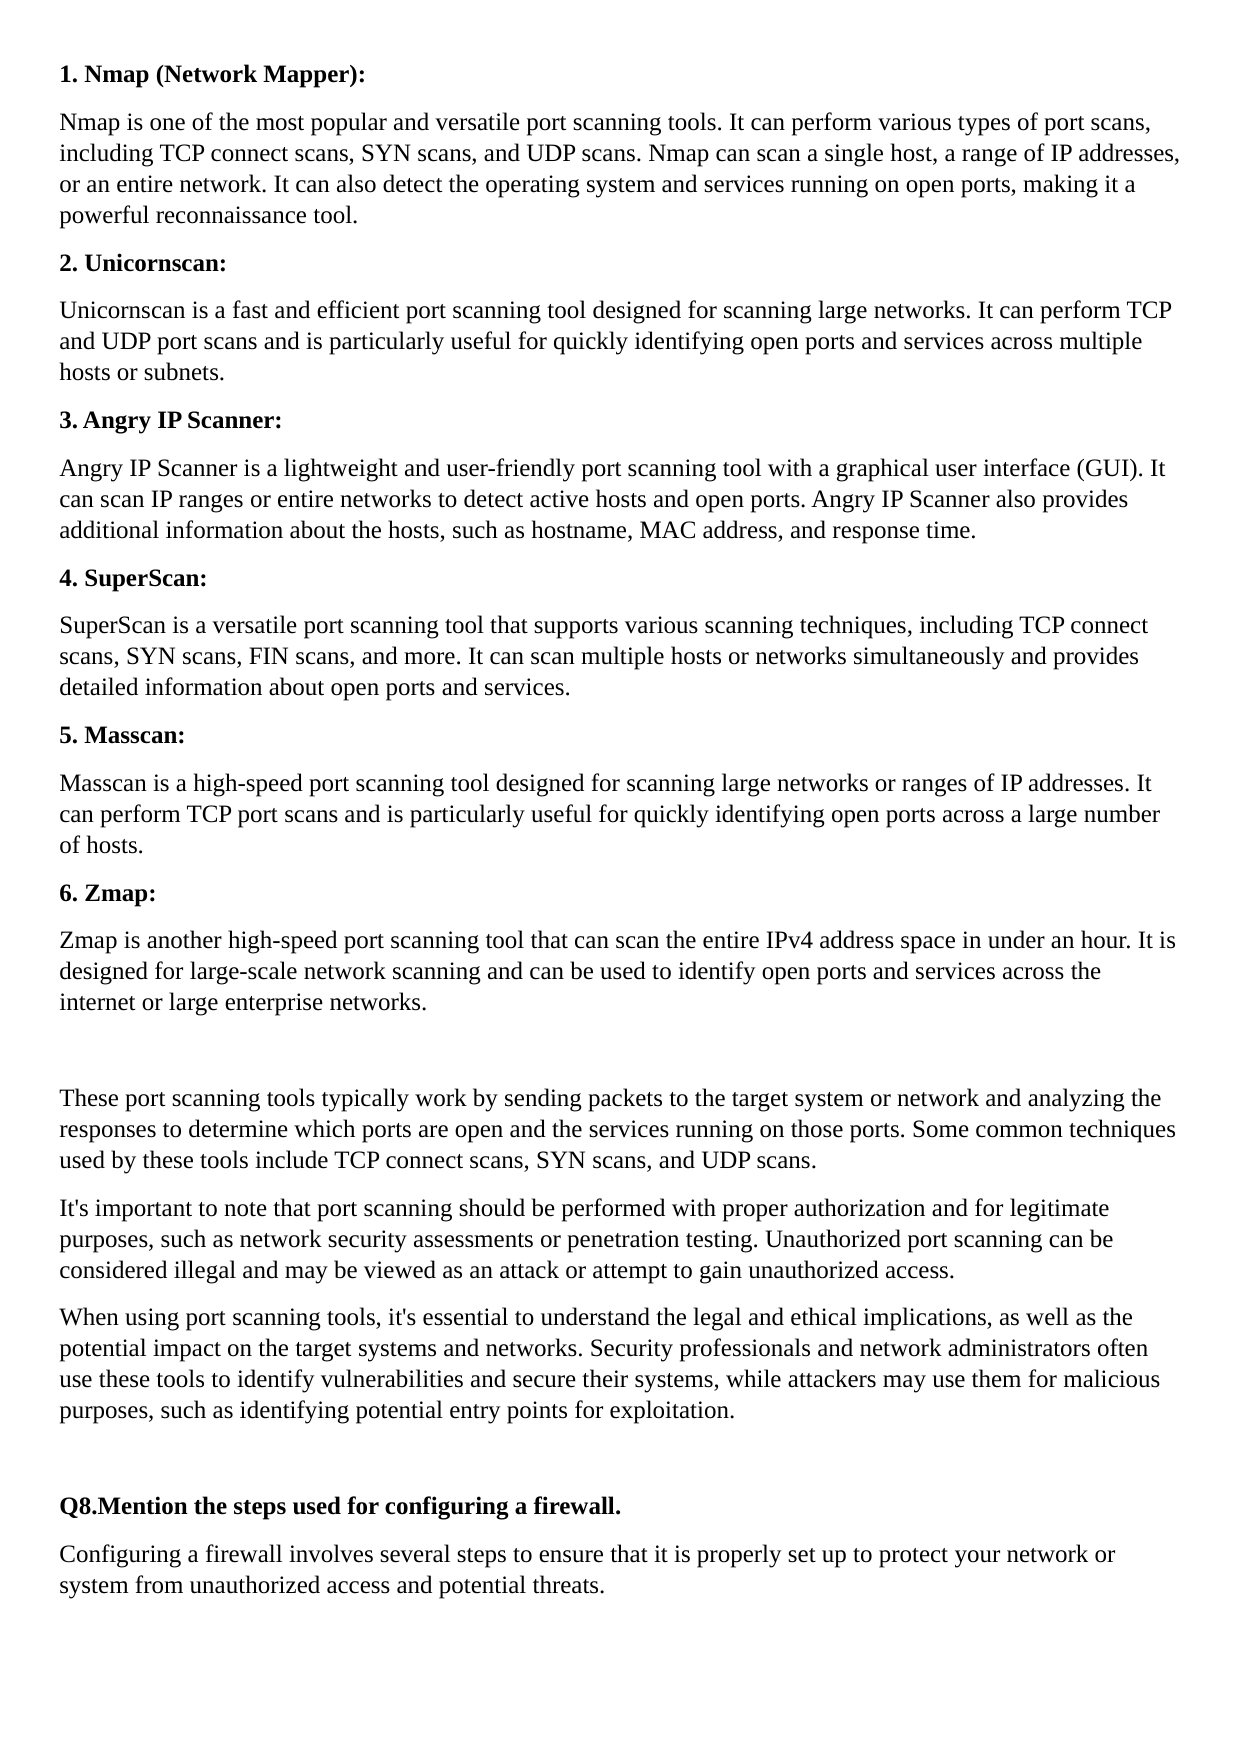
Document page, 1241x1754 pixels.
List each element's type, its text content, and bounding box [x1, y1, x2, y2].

text 6. Zmap: [59, 878, 1181, 906]
text When using port scanning tools, it's essential to understand the legal and ethical implications, as well as the potential impact on the target systems and networks. Security professionals and network administrators often use these tools to identify vulnerabilities and secure their systems, while attackers may use them for malicious purposes, such as identifying potential entry points for exploitation. [59, 1302, 1181, 1424]
text 1. Nmap (Network Mapper): [59, 59, 1181, 88]
text It's important to note that port scanning should be performed with proper authorization and for legitimate purposes, such as network security assessments or penetration testing. Unauthorized port scanning can be considered illegal and may be viewed as an attack or attempt to gain unauthorized access. [59, 1193, 1181, 1283]
text Q8.Mention the steps used for configuring a firewall. [59, 1491, 1181, 1520]
text Unicornscan is a fast and efficient port scanning tool designed for scanning large networks. It can perform TCP and UDP port scans and is particularly useful for quickly identifying open ports and services across multiple hosts or subnets. [59, 295, 1181, 386]
text These port scanning tools typically work by sending packets to the target system or network and analyzing the responses to determine which ports are open and the services running on those ports. Some common techniques used by these tools include TCP connect scans, SYN scans, and UDP scans. [59, 1083, 1181, 1174]
text Nmap is one of the most popular and versatile port scanning tools. It can perform various types of port scans, including TCP connect scans, SYN scans, and UDP scans. Nmap can scan a single host, a range of IP addresses, or an entire network. It can also detect the operating system and services running on open ports, making it a powerful reconnaissance tool. [59, 107, 1181, 229]
text Configuring a firewall involves several steps to ensure that it is properly set up to protect your network or system from unauthorized access and potential threats. [59, 1539, 1181, 1598]
text 5. Masscan: [59, 720, 1181, 749]
text 3. Angry IP Scanner: [59, 405, 1181, 434]
text Masscan is a high-speed port scanning tool designed for scanning large networks or ranges of IP addresses. It can perform TCP port scans and is particularly useful for quickly identifying open ports across a large number of hosts. [59, 768, 1181, 859]
text 4. SuperScan: [59, 563, 1181, 591]
text Angry IP Scanner is a lightweight and user-friendly port scanning tool with a graphical user interface (GUI). It can scan IP ranges or entire networks to detect active hosts and open ports. Angry IP Scanner also provides additional information about the hosts, such as hostname, MAC address, and response time. [59, 453, 1181, 544]
text 2. Unicornscan: [59, 248, 1181, 276]
text Zmap is another high-speed port scanning tool that can scan the entire IPv4 address space in under an hour. It is designed for large-scale network scanning and can be used to identify open ports and services across the internet or large enterprise networks. [59, 925, 1181, 1016]
text SuperScan is a versatile port scanning tool that supports various scanning techniques, including TCP connect scans, SYN scans, FIN scans, and more. It can scan multiple hosts or networks simultaneously and provides detailed information about open ports and services. [59, 610, 1181, 701]
